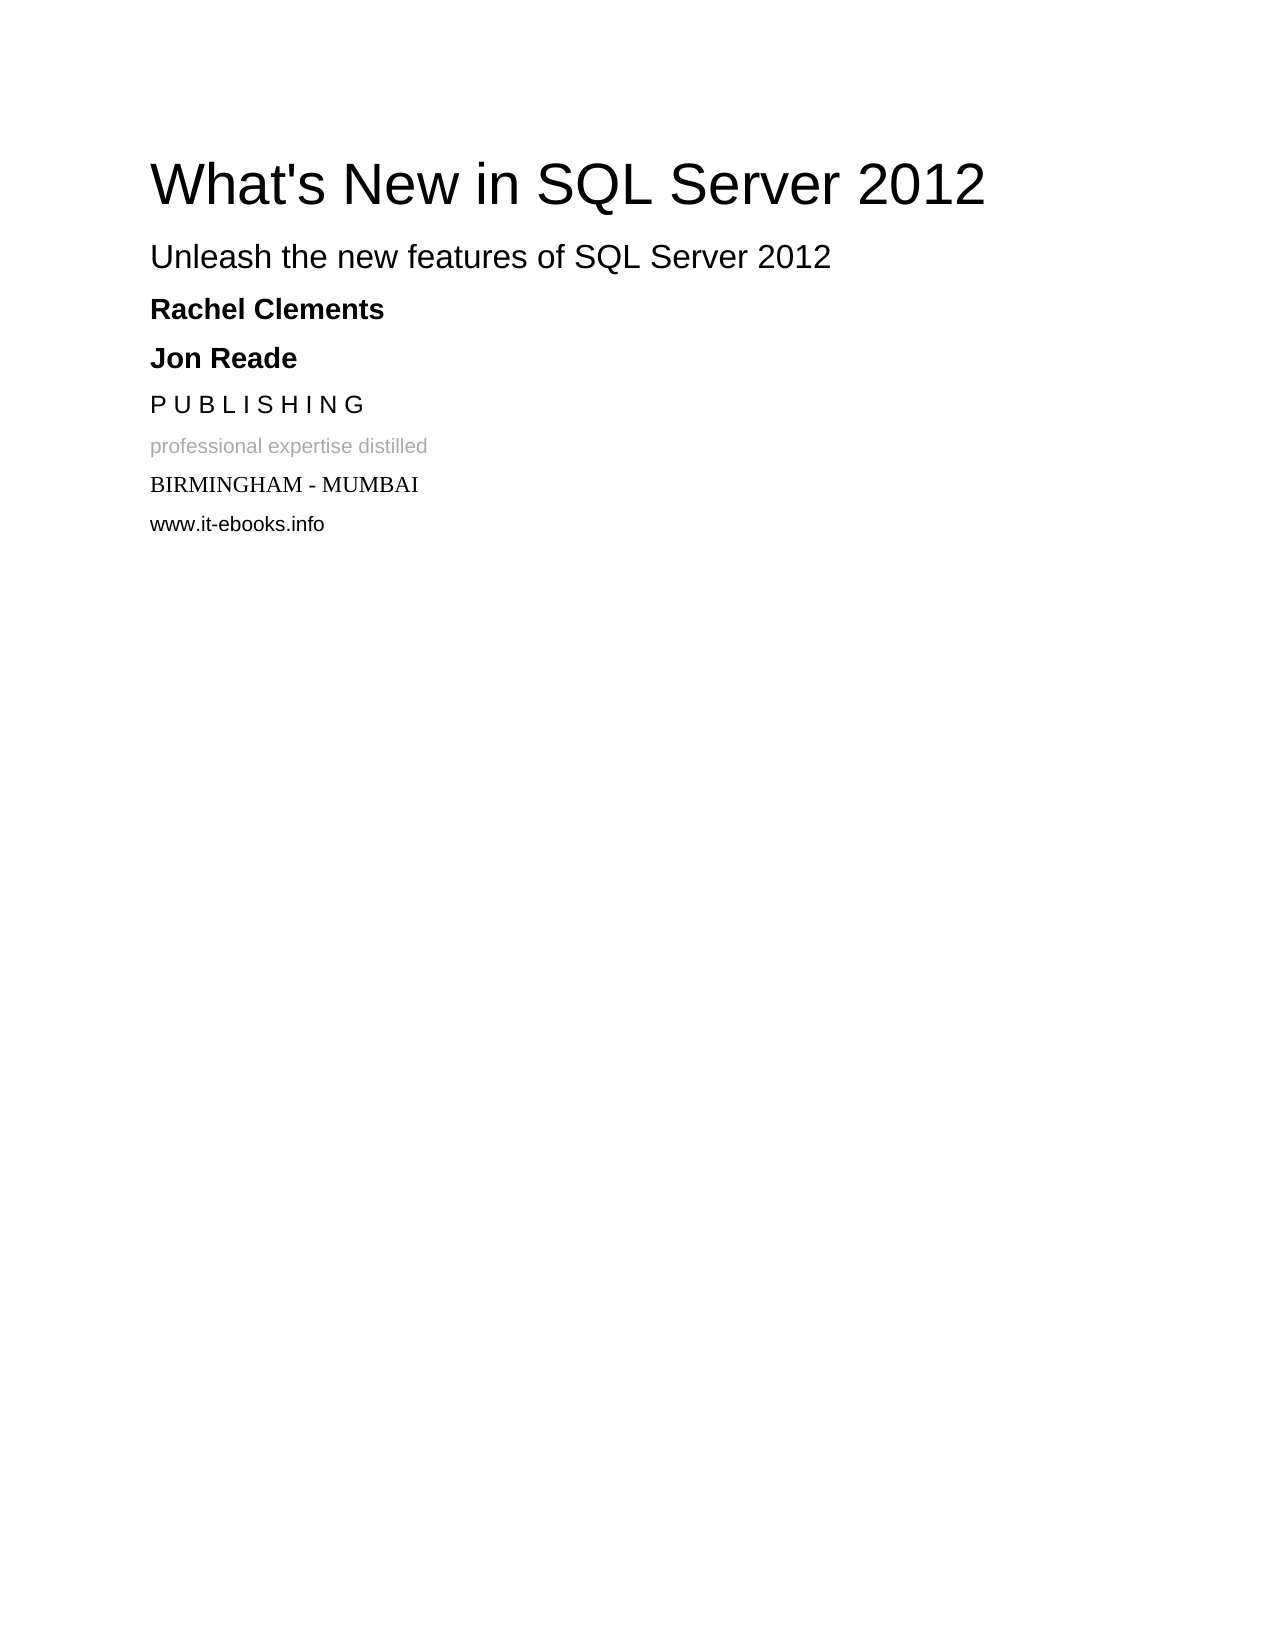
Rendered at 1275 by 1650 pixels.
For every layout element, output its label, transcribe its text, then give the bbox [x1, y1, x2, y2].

text Jon Reade [150, 341, 1125, 374]
text professional expertise distilled [150, 433, 1125, 457]
text What's New in SQL Server 2012 [150, 150, 1125, 217]
text Rachel Clements [150, 292, 1125, 326]
text P U B L I S H I N G [150, 390, 1125, 419]
text BIRMINGHAM - MUMBAI [150, 471, 1125, 498]
text Unleash the new features of SQL Server 2012 [150, 237, 1125, 276]
text www.it-ebooks.info [150, 512, 1125, 536]
